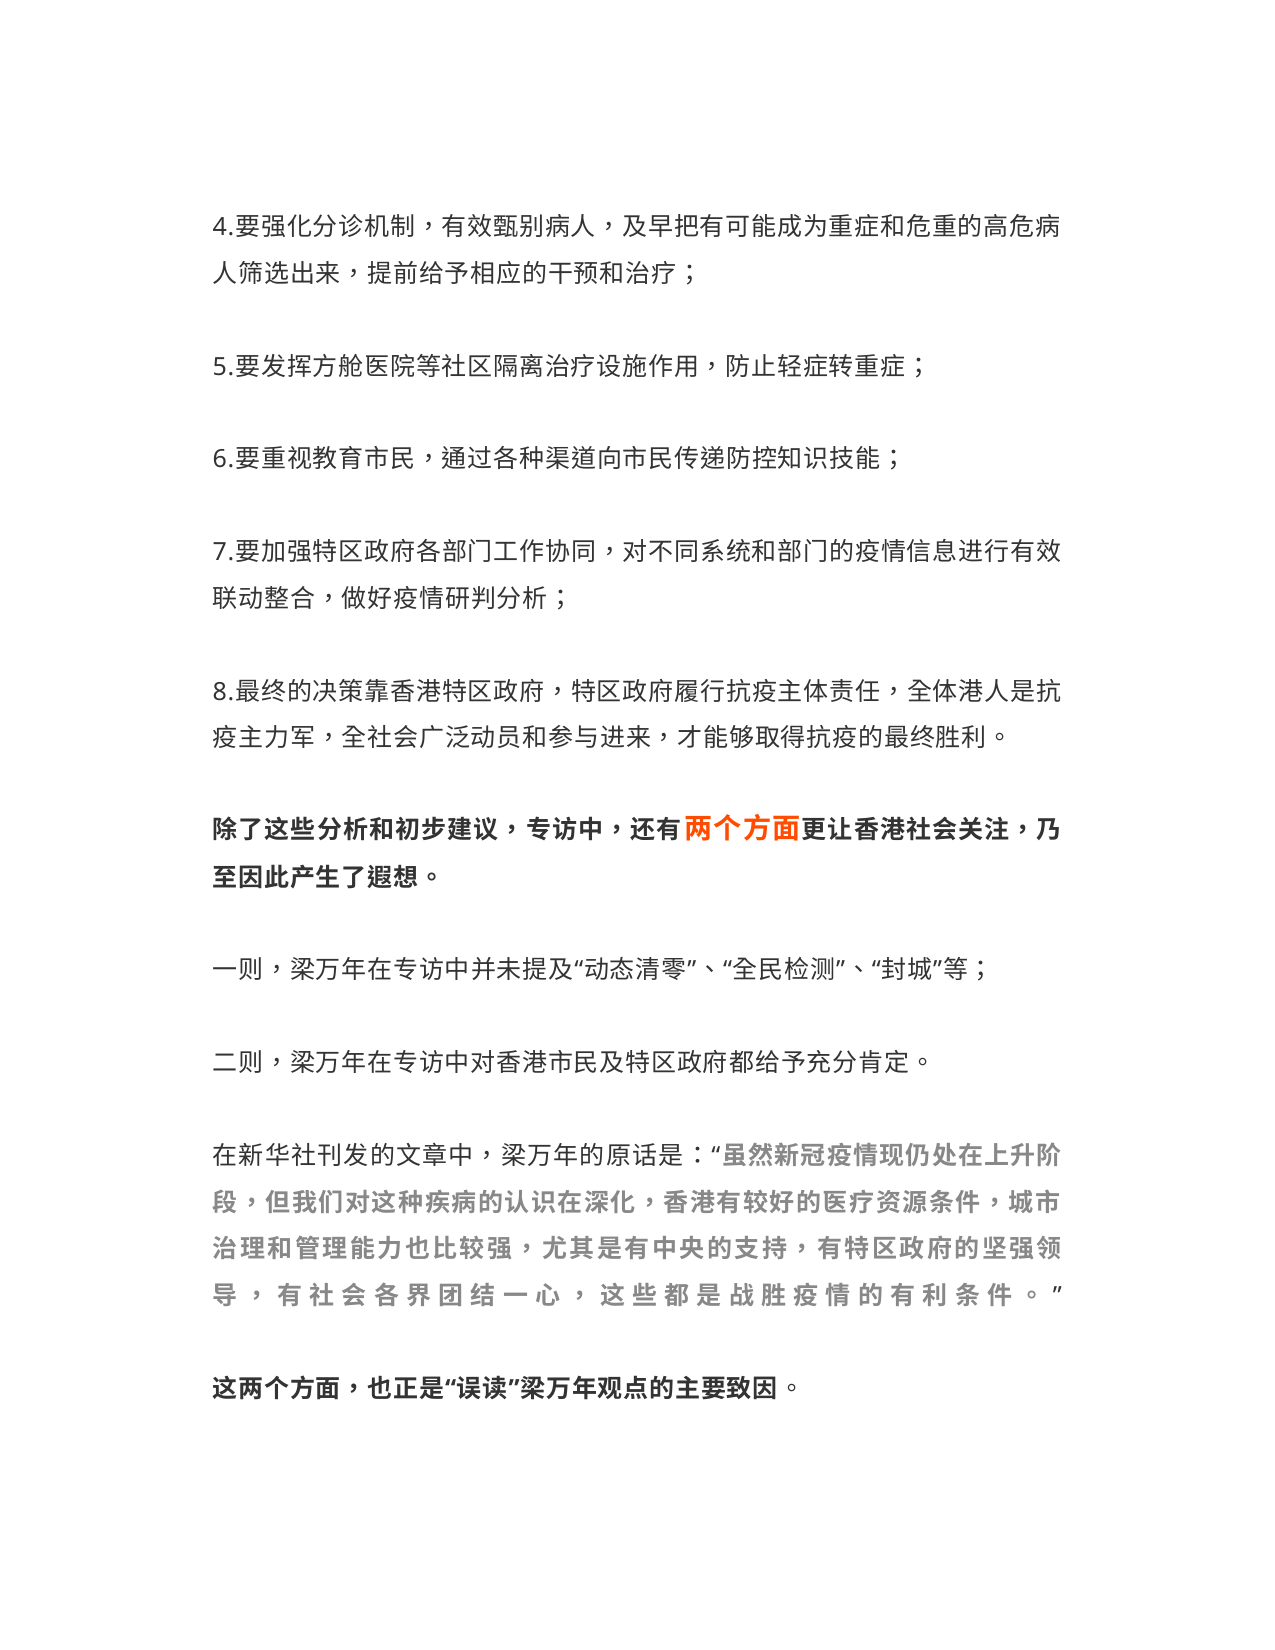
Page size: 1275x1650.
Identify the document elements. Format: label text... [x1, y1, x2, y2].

text 除了这些分析和初步建议，专访中，还有两个方面更让香港社会关注，乃至因此产生了遐想。 [212, 800, 1062, 893]
text 二则，梁万年在专访中对香港市民及特区政府都给予充分肯定。 [212, 1033, 1062, 1079]
text 7.要加强特区政府各部门工作协同，对不同系统和部门的疫情信息进行有效联动整合，做好疫情研判分析； [212, 522, 1062, 614]
text 5.要发挥方舱医院等社区隔离治疗设施作用，防止轻症转重症； [212, 336, 1062, 382]
text 在新华社刊发的文章中，梁万年的原话是：“虽然新冠疫情现仍处在上升阶段，但我们对这种疾病的认识在深化，香港有较好的医疗资源条件，城市治理和管理能力也比较强，尤其是有中央的支持，有特区政府的坚强领导，有社会各界团结一心，这些都是战胜疫情的有利条件。” [212, 1126, 1062, 1358]
text 8.最终的决策靠香港特区政府，特区政府履行抗疫主体责任，全体港人是抗疫主力军，全社会广泛动员和参与进来，才能够取得抗疫的最终胜利。 [212, 661, 1062, 754]
text 一则，梁万年在专访中并未提及“动态清零”、“全民检测”、“封城”等； [212, 940, 1062, 986]
text 这两个方面，也正是“误读”梁万年观点的主要致因。 [212, 1358, 1062, 1404]
text 6.要重视教育市民，通过各种渠道向市民传递防控知识技能； [212, 429, 1062, 475]
text 4.要强化分诊机制，有效甄别病人，及早把有可能成为重症和危重的高危病人筛选出来，提前给予相应的干预和治疗； [212, 196, 1062, 289]
